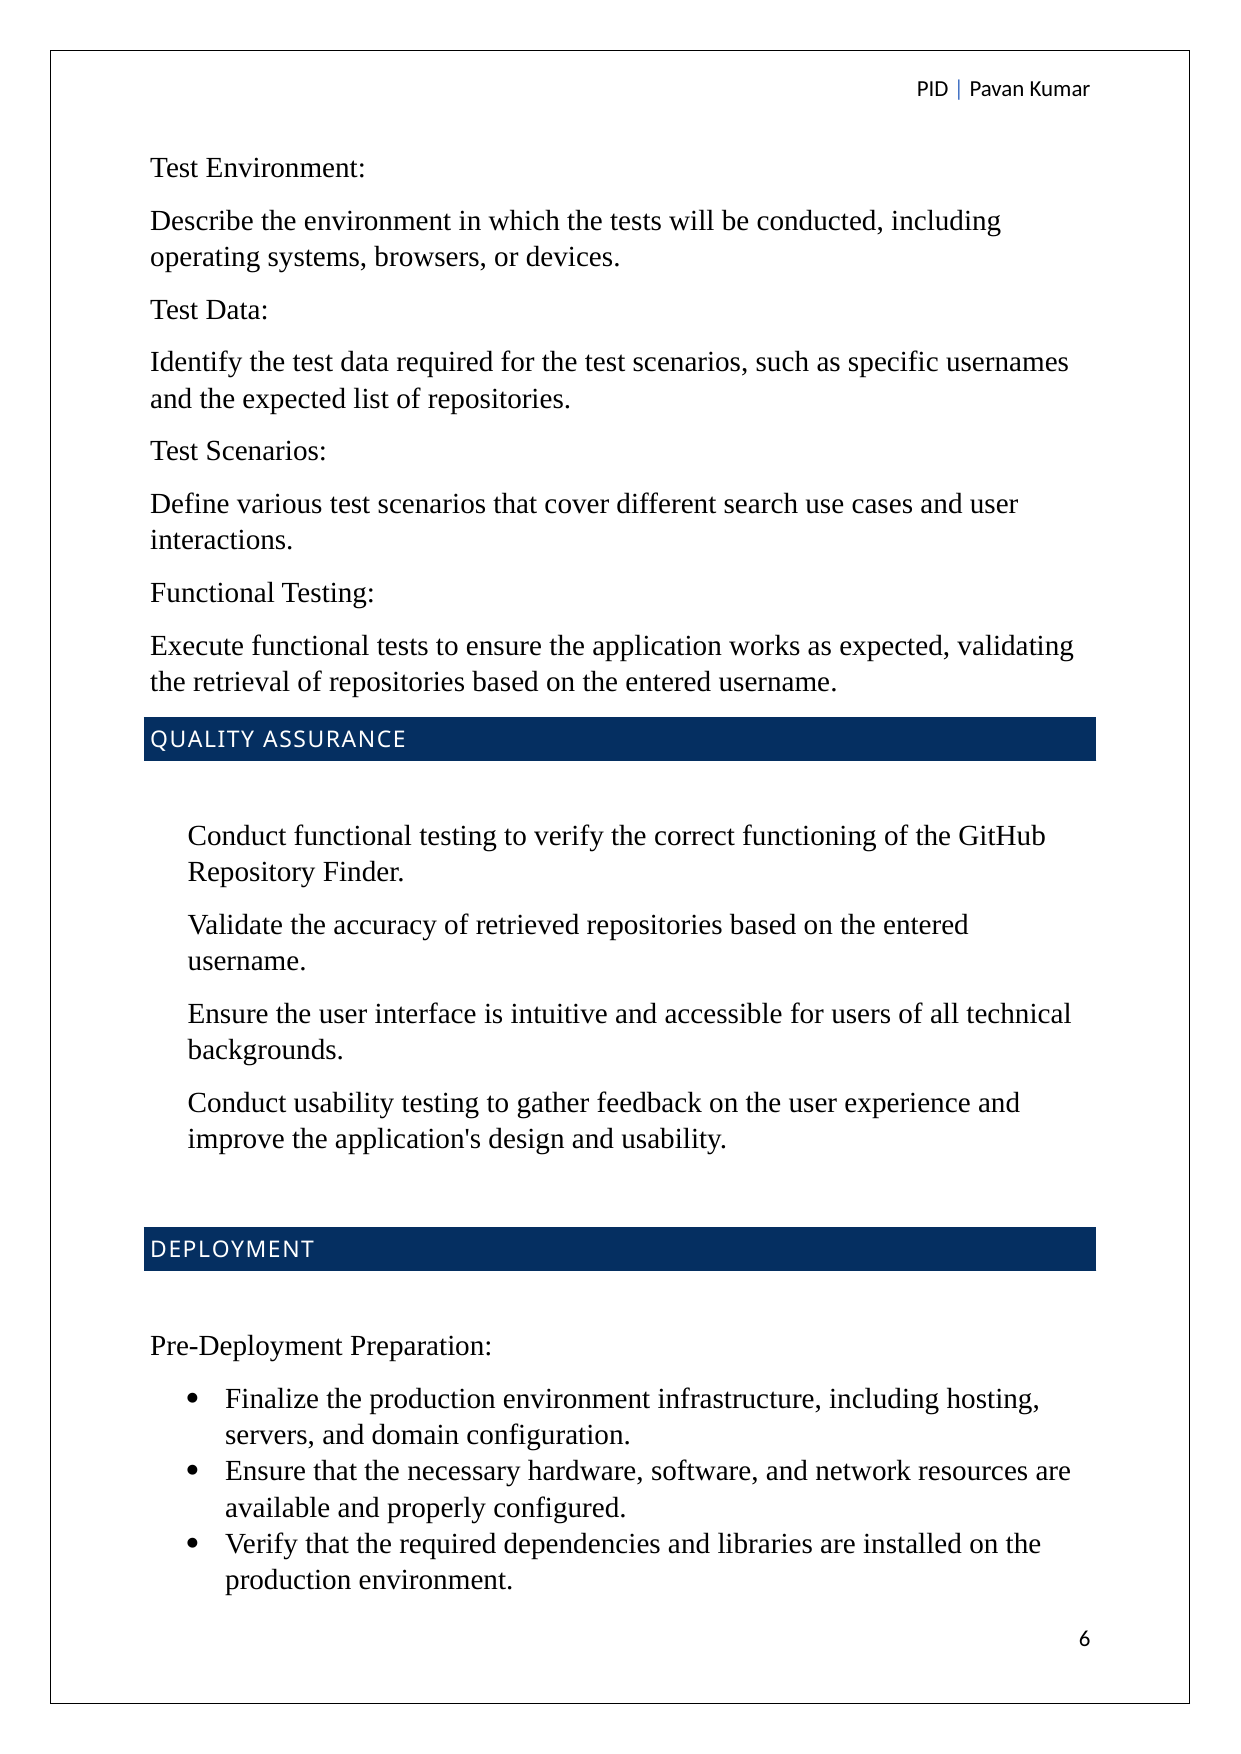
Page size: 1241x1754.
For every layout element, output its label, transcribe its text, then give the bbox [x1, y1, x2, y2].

text Validate the accuracy of retrieved repositories based on the entered username. [187, 907, 1090, 977]
subtitle Deployment [150, 1233, 1090, 1264]
text Test Scenarios: [150, 433, 1090, 467]
text Test Data: [150, 292, 1090, 325]
list Ensure that the necessary hardware, software, and network resources are available and properly configured. [187, 1453, 1090, 1523]
text Describe the environment in which the tests will be conducted, including operating systems, browsers, or devices. [150, 203, 1090, 272]
subtitle Quality assurance [150, 723, 1090, 754]
text Test Environment: [150, 150, 1090, 183]
text Define various test scenarios that cover different search use cases and user interactions. [150, 486, 1090, 556]
text Functional Testing: [150, 575, 1090, 609]
text Conduct usability testing to gather feedback on the user experience and improve the application's design and usability. [187, 1085, 1090, 1155]
text Execute functional tests to ensure the application works as expected, validating the retrieval of repositories based on the entered username. [150, 628, 1090, 698]
text Conduct functional testing to verify the correct functioning of the GitHub Repository Finder. [187, 818, 1090, 888]
text Identify the test data required for the test scenarios, such as specific usernames and the expected list of repositories. [150, 344, 1090, 414]
list Verify that the required dependencies and libraries are installed on the production environment. [187, 1526, 1090, 1596]
text Ensure the user interface is intuitive and accessible for users of all technical backgrounds. [187, 996, 1090, 1066]
text Pre-Deployment Preparation: [150, 1328, 1090, 1362]
list Finalize the production environment infrastructure, including hosting, servers, and domain configuration. [187, 1381, 1090, 1451]
